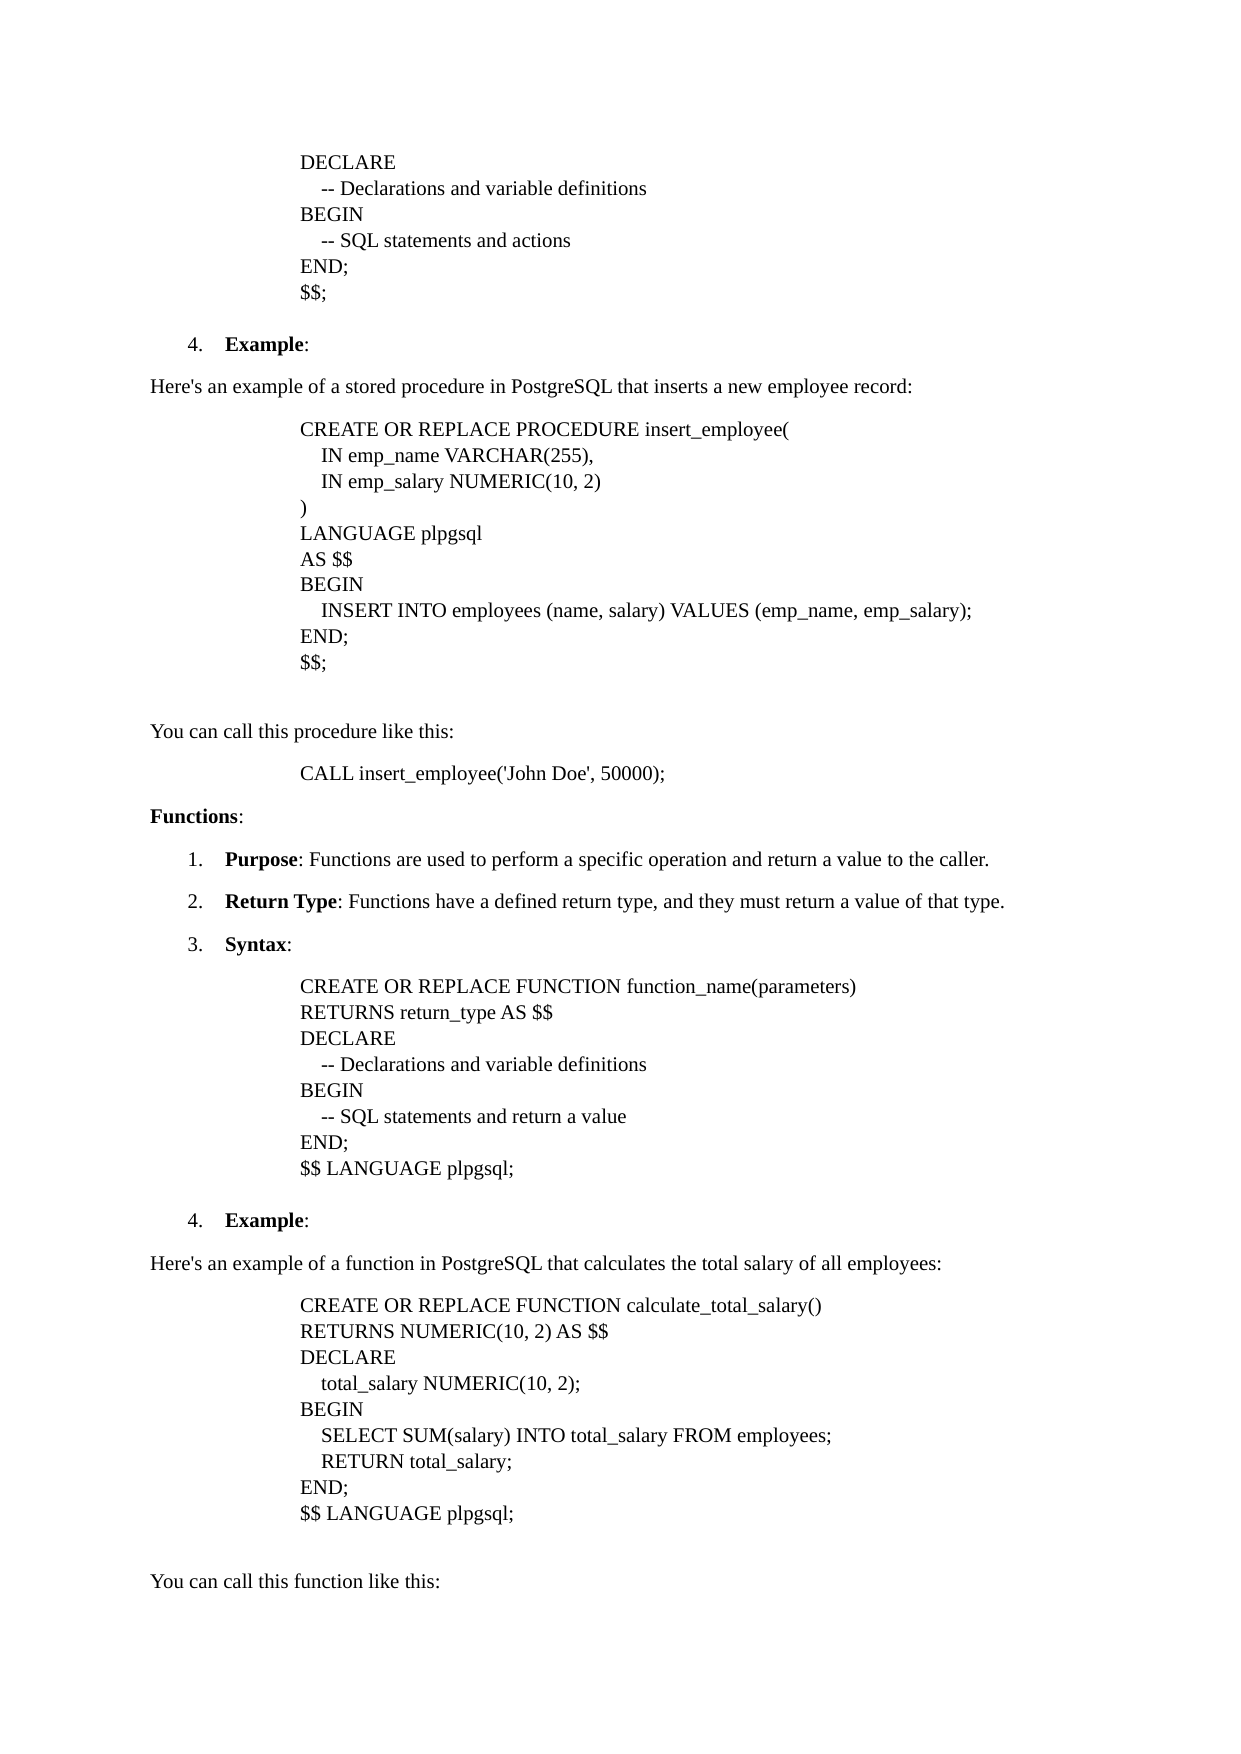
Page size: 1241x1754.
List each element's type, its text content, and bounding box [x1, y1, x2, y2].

text END; [300, 254, 1090, 278]
text SELECT SUM(salary) INTO total_salary FROM employees; [300, 1423, 1090, 1447]
text IN emp_salary NUMERIC(10, 2) [300, 469, 1090, 493]
text IN emp_name VARCHAR(255), [300, 443, 1090, 467]
text INSERT INTO employees (name, salary) VALUES (emp_name, emp_salary); [300, 598, 1090, 622]
text BEGIN [300, 1397, 1090, 1421]
text -- Declarations and variable definitions [300, 1052, 1090, 1076]
text -- Declarations and variable definitions [300, 176, 1090, 200]
text -- SQL statements and return a value [300, 1104, 1090, 1128]
text AS $$ [300, 546, 1090, 571]
text $$; [300, 280, 1090, 304]
text RETURN total_salary; [300, 1449, 1090, 1473]
text END; [300, 1130, 1090, 1154]
text You can call this procedure like this: [150, 719, 1090, 743]
text CREATE OR REPLACE FUNCTION calculate_total_salary() [300, 1293, 1090, 1317]
text ) [300, 494, 1090, 519]
text DECLARE [300, 1345, 1090, 1369]
text END; [300, 1474, 1090, 1499]
text BEGIN [300, 202, 1090, 226]
text END; [300, 624, 1090, 648]
text $$ LANGUAGE plpgsql; [300, 1156, 1090, 1180]
text total_salary NUMERIC(10, 2); [300, 1371, 1090, 1395]
list Purpose: Functions are used to perform a specific operation and return a value to the caller. [187, 847, 1090, 871]
text CREATE OR REPLACE FUNCTION function_name(parameters) [300, 974, 1090, 998]
list Syntax: [187, 932, 1090, 956]
text CREATE OR REPLACE PROCEDURE insert_employee( [300, 417, 1090, 441]
text RETURNS NUMERIC(10, 2) AS $$ [300, 1319, 1090, 1343]
text CALL insert_employee('John Doe', 50000); [225, 761, 1090, 785]
list Example: [187, 332, 1090, 356]
text Here's an example of a stored procedure in PostgreSQL that inserts a new employee record: [150, 374, 1090, 398]
text -- SQL statements and actions [300, 228, 1090, 252]
text You can call this function like this: [150, 1569, 1090, 1593]
list Example: [187, 1208, 1090, 1232]
text Here's an example of a function in PostgreSQL that calculates the total salary of all employees: [150, 1250, 1090, 1274]
text DECLARE [300, 1026, 1090, 1050]
list Return Type: Functions have a defined return type, and they must return a value of that type. [187, 889, 1090, 913]
text $$ LANGUAGE plpgsql; [300, 1501, 1090, 1524]
text BEGIN [300, 572, 1090, 596]
text $$; [300, 650, 1090, 674]
text LANGUAGE plpgsql [300, 521, 1090, 544]
text RETURNS return_type AS $$ [300, 1000, 1090, 1024]
text Functions: [150, 804, 1090, 828]
text BEGIN [300, 1078, 1090, 1102]
text DECLARE [300, 150, 1090, 174]
